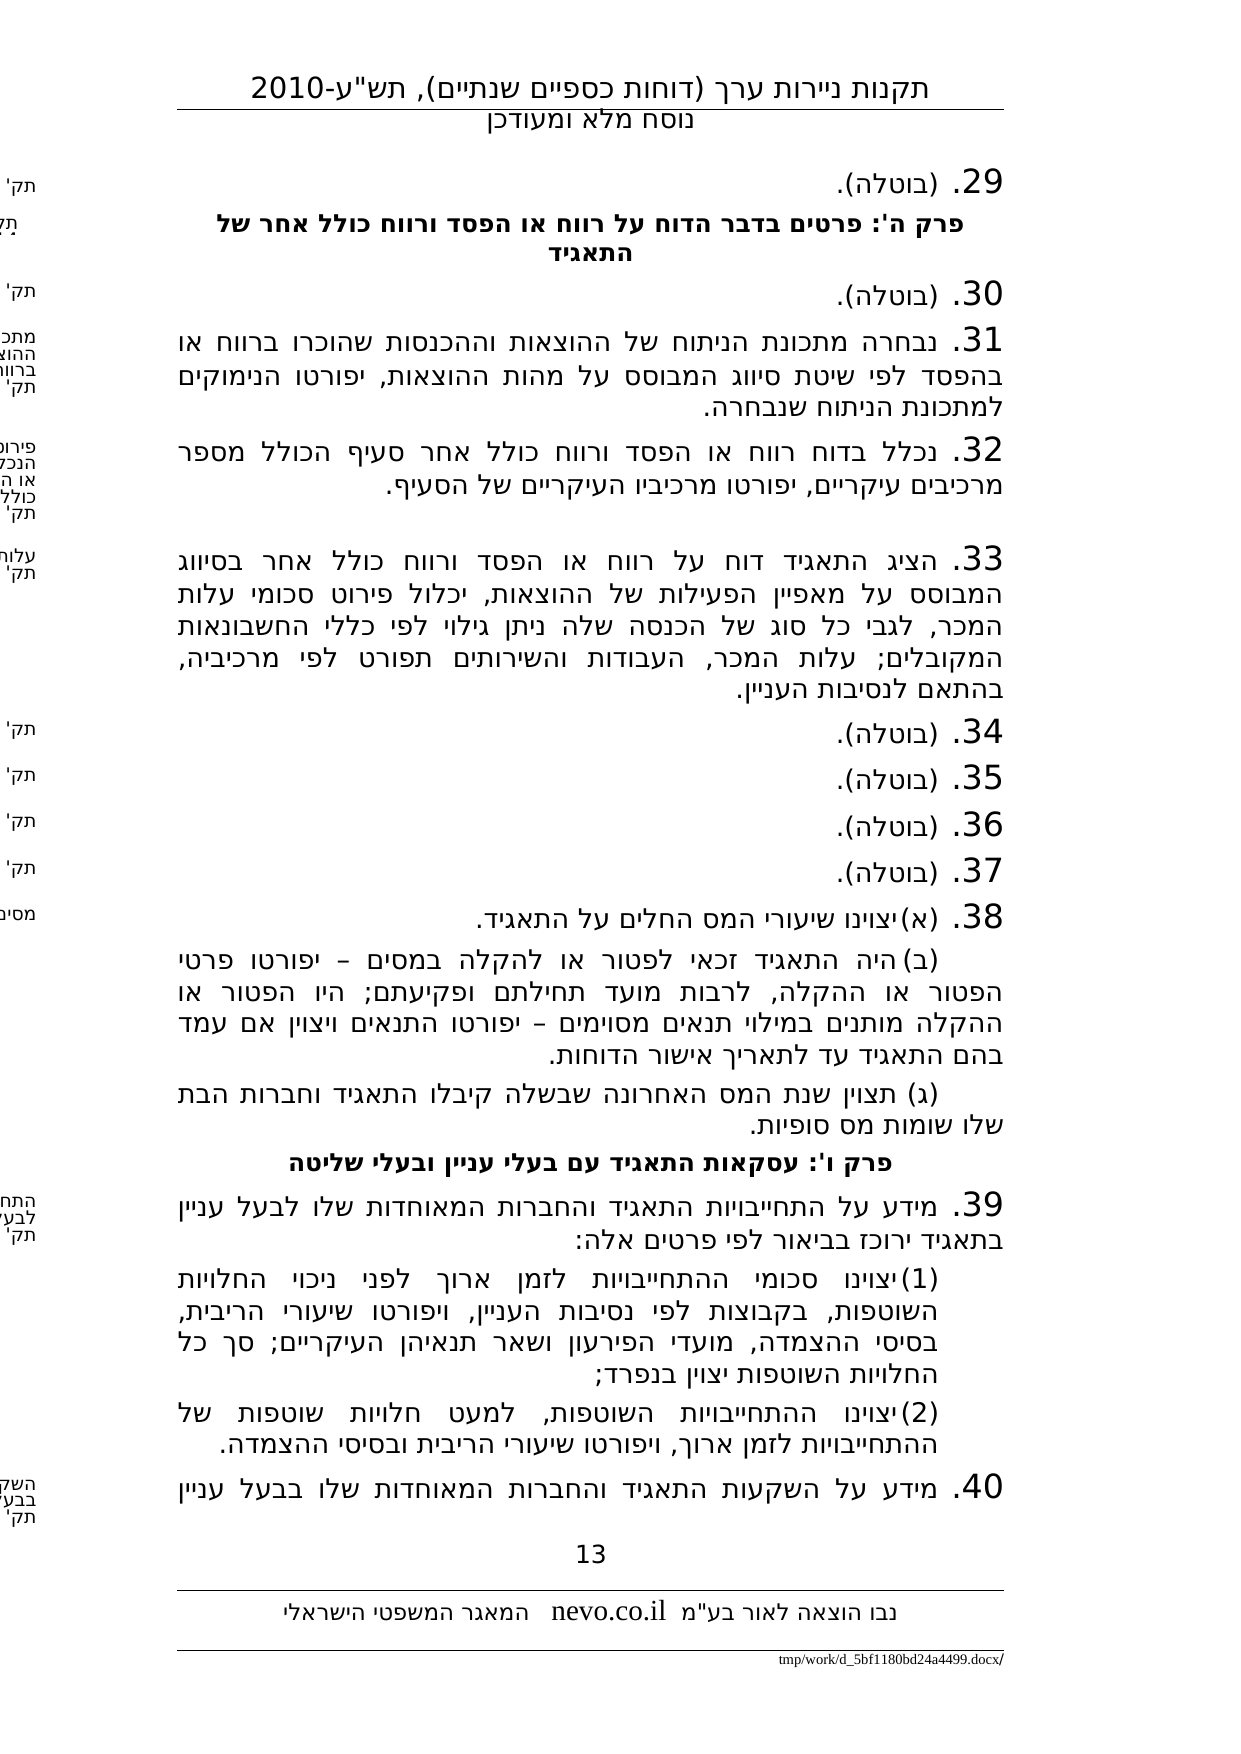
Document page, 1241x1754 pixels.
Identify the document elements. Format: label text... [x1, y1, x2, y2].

text (ג) תצוין שנת המס האחרונה שבשלה קיבלו התאגיד וחברות הבת שלו שומות מס סופיות. [177, 1078, 1004, 1141]
text פרק ו': עסקאות התאגיד עם בעלי עניין ובעלי שליטה [177, 1149, 1004, 1178]
text 36. (בוטלה). [177, 805, 1004, 844]
text 31. נבחרה מתכונת הניתוח של ההוצאות וההכנסות שהוכרו ברווח או בהפסד לפי שיטת סיווג המבוסס על מהות ההוצאות, יפורטו הנימוקים למתכונת הניתוח שנבחרה. [177, 321, 1004, 423]
text 29. (בוטלה). [177, 162, 1004, 201]
text 38. (א) יצוינו שיעורי המס החלים על התאגיד. [177, 898, 1004, 937]
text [177, 1468, 1004, 1506]
text 32. נכלל בדוח רווח או הפסד ורווח כולל אחר סעיף הכולל מספר מרכיבים עיקריים, יפורטו מרכיביו העיקריים של הסעיף. [177, 430, 1004, 501]
text (ב) היה התאגיד זכאי לפטור או להקלה במסים – יפורטו פרטי הפטור או ההקלה, לרבות מועד תחילתם ופקיעתם; היו הפטור או ההקלה מותנים במילוי תנאים מסוימים – יפורטו התנאים ויצוין אם עמד בהם התאגיד עד לתאריך אישור הדוחות. [177, 944, 1004, 1071]
text 39. מידע על התחייבויות התאגיד והחברות המאוחדות שלו לבעל עניין בתאגיד ירוכז בביאור לפי פרטים אלה: [177, 1185, 1004, 1256]
text (1) יצוינו סכומי ההתחייבויות לזמן ארוך לפני ניכוי החלויות השוטפות, בקבוצות לפי נסיבות העניין, ויפורטו שיעורי הריבית, בסיסי ההצמדה, מועדי הפירעון ושאר תנאיהן העיקריים; סך כל החלויות השוטפות יצוין בנפרד; [177, 1263, 939, 1389]
text 34. (בוטלה). [177, 712, 1004, 751]
text (2) יצוינו ההתחייבויות השוטפות, למעט חלויות שוטפות של ההתחייבויות לזמן ארוך, ויפורטו שיעורי הריבית ובסיסי ההצמדה. [177, 1397, 939, 1460]
text 37. (בוטלה). [177, 852, 1004, 890]
text פרק ה': פרטים בדבר הדוח על רווח או הפסד ורווח כולל אחר של התאגיד [177, 209, 1004, 267]
text 30. (בוטלה). [177, 274, 1004, 313]
text 33. הציג התאגיד דוח על רווח או הפסד ורווח כולל אחר בסיווג המבוסס על מאפיין הפעילות של ההוצאות, יכלול פירוט סכומי עלות המכר, לגבי כל סוג של הכנסה שלה ניתן גילוי לפי כללי החשבונאות המקובלים; עלות המכר, העבודות והשירותים תפורט לפי מרכיביה, בהתאם לנסיבות העניין. [177, 540, 1004, 705]
text 35. (בוטלה). [177, 759, 1004, 798]
